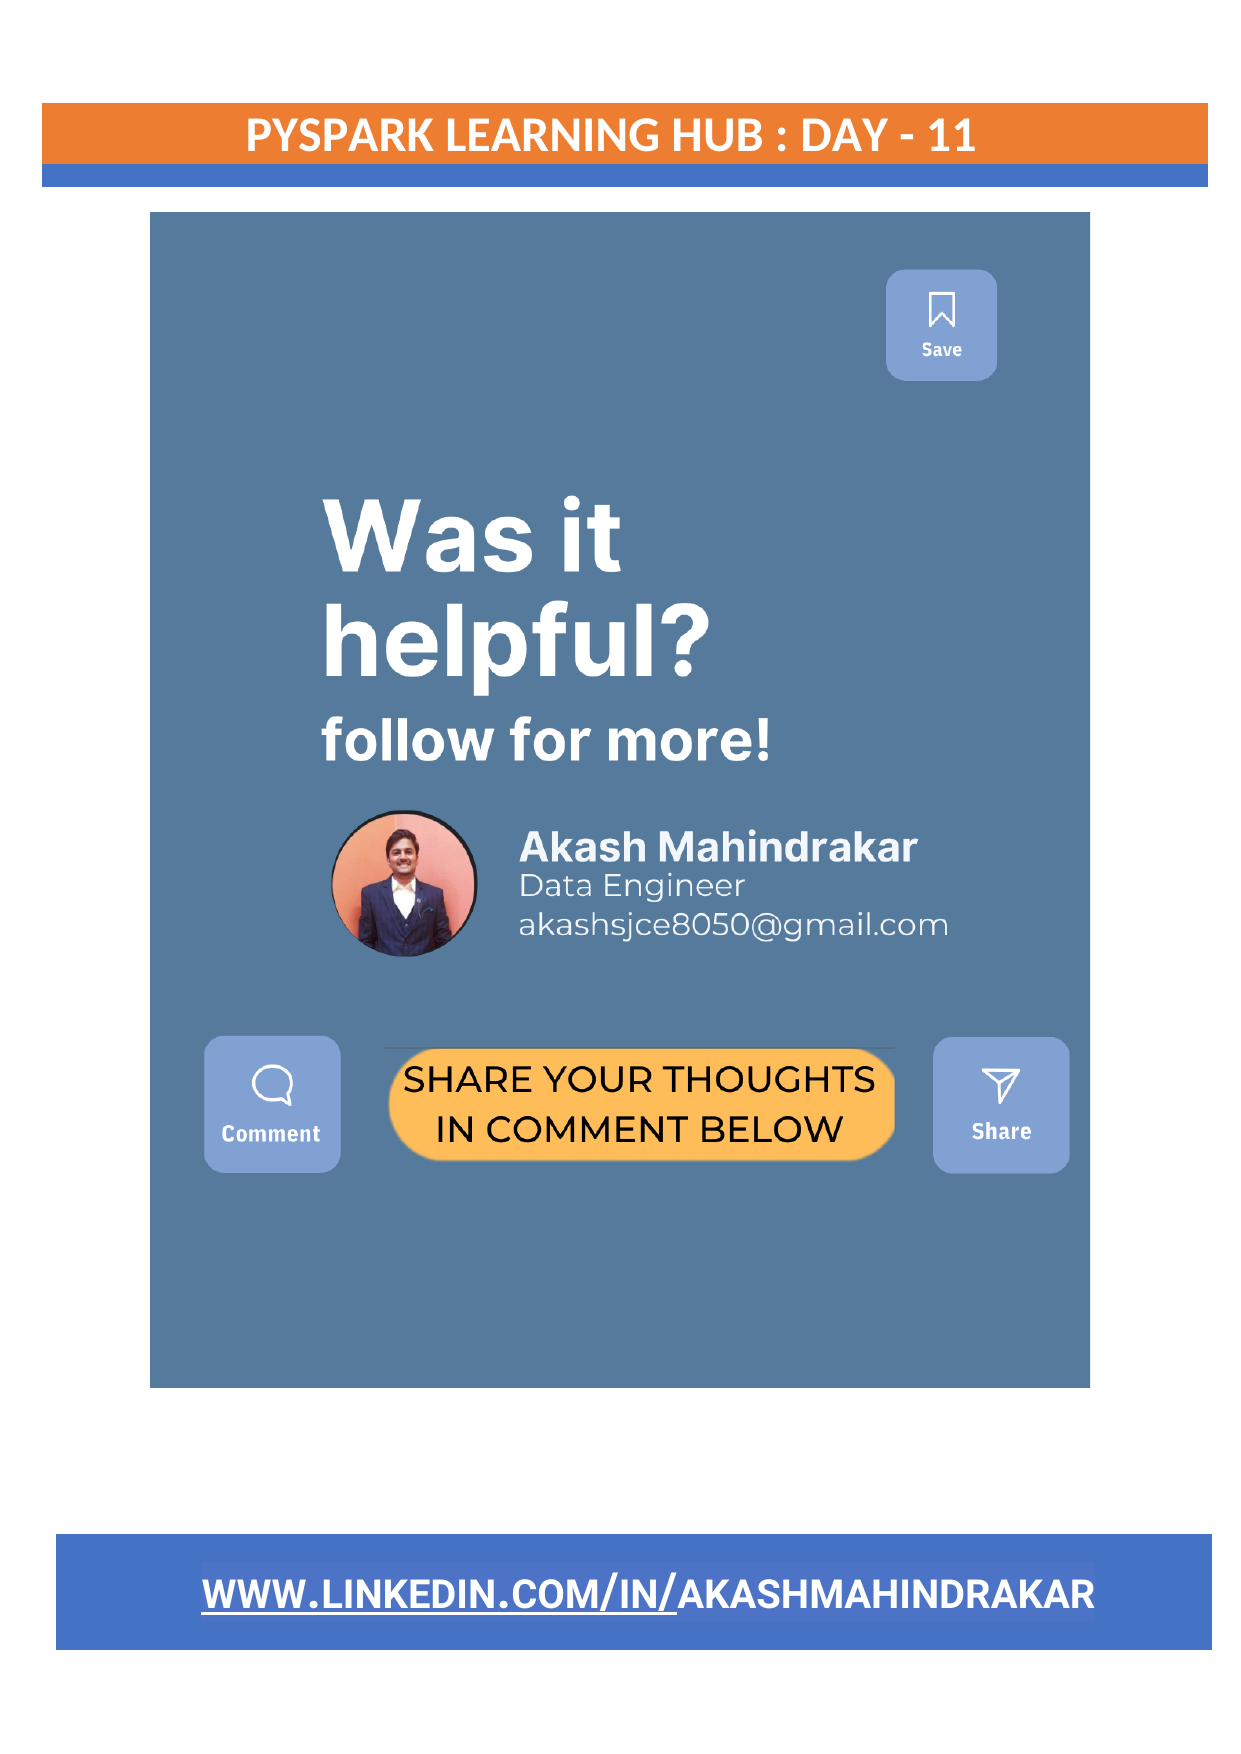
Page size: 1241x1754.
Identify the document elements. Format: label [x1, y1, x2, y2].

picture [150, 212, 1091, 1388]
